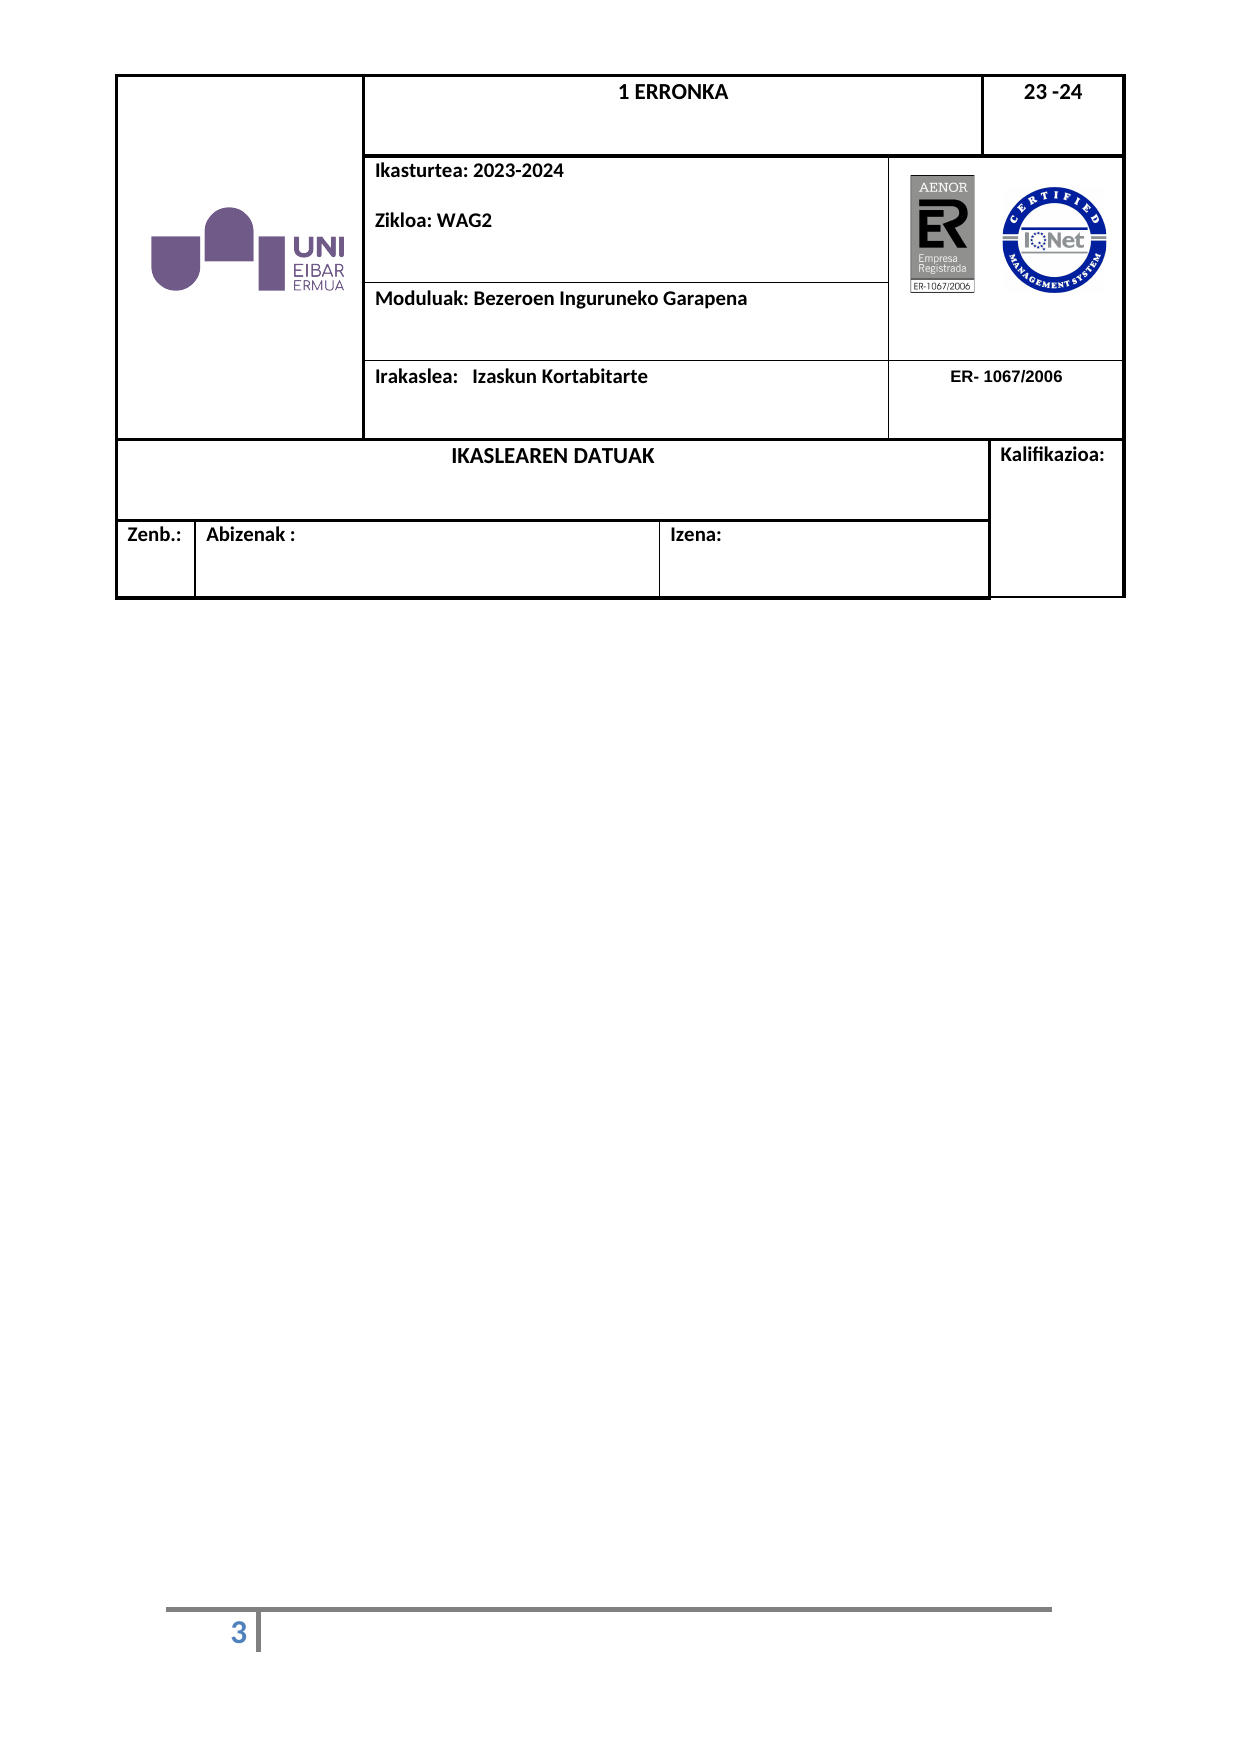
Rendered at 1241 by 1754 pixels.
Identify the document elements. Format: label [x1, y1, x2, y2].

picture [127, 201, 364, 300]
picture [910, 175, 975, 293]
picture [1002, 187, 1107, 293]
